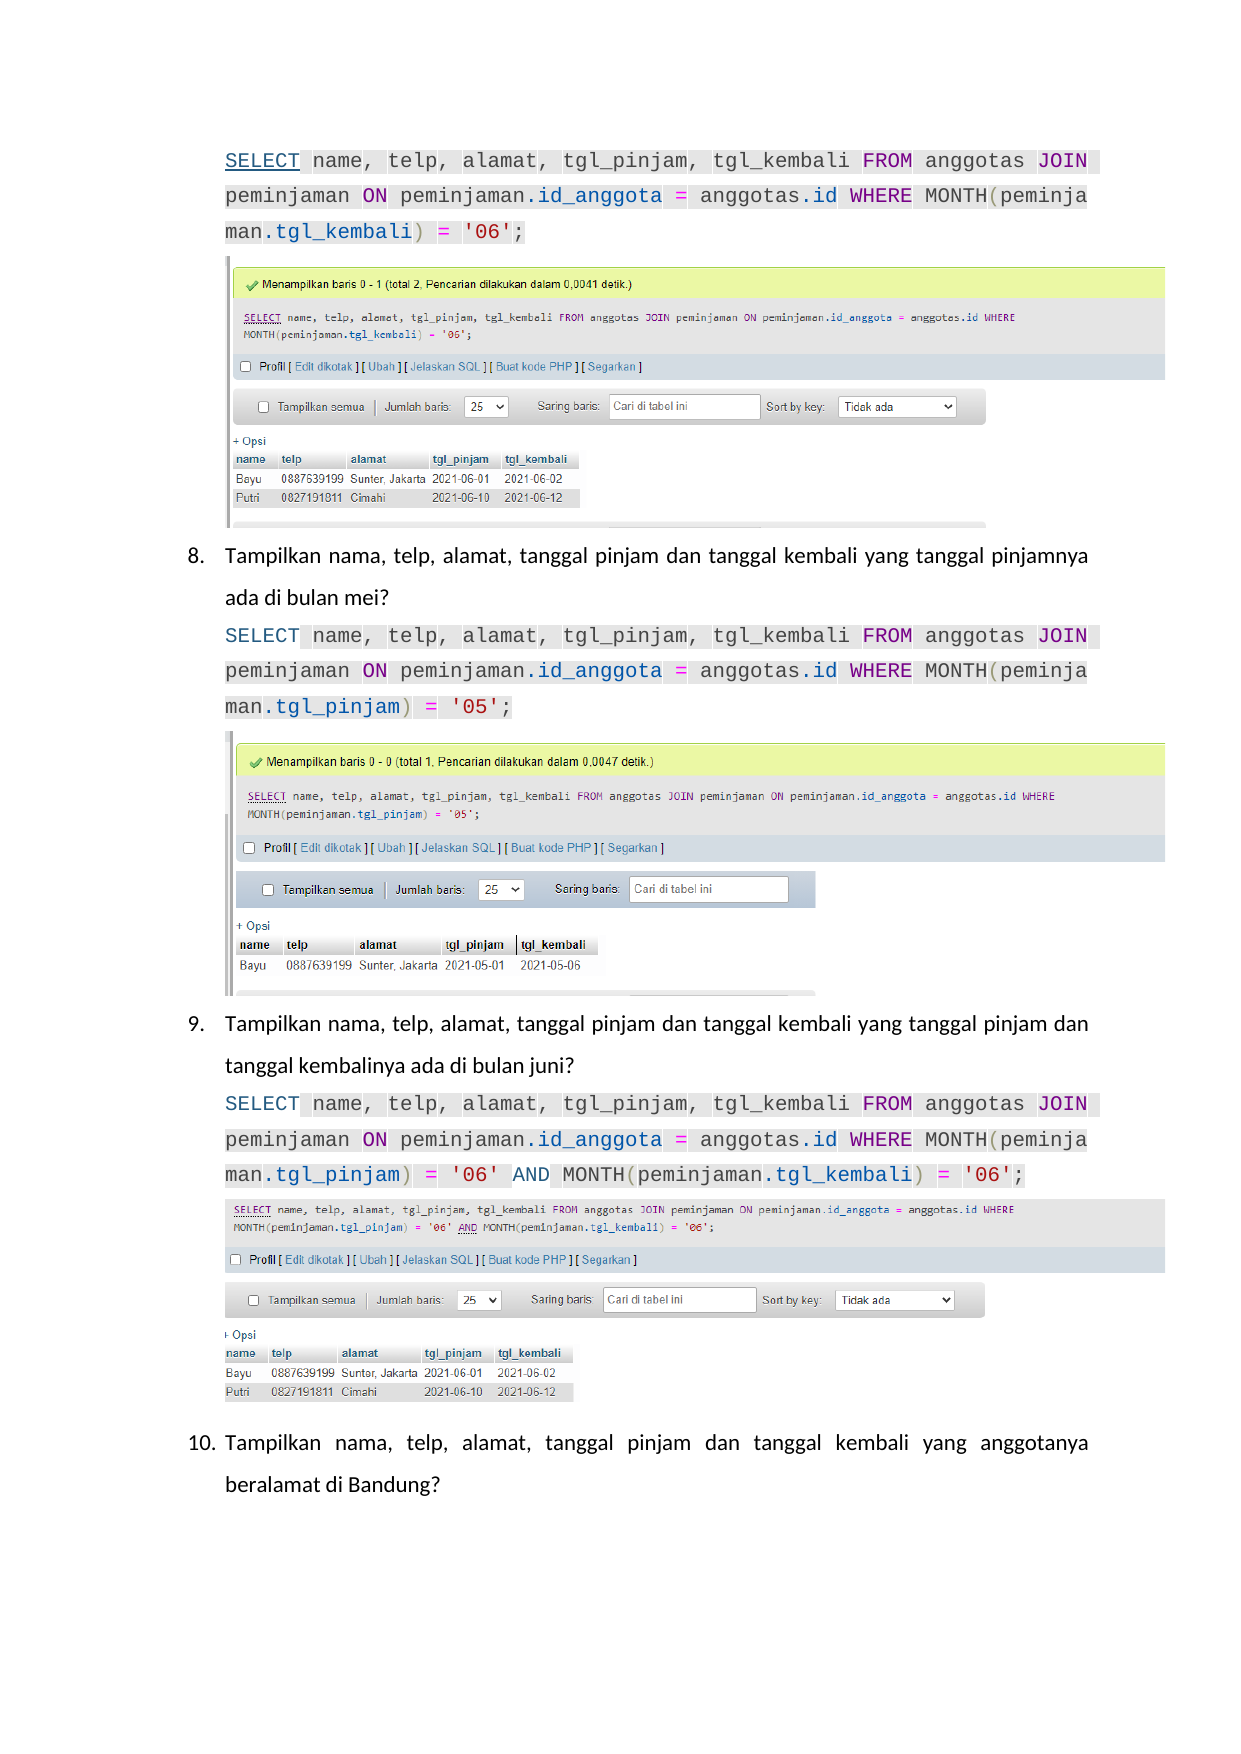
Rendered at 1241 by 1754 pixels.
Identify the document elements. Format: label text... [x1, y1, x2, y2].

list Tampilkan nama, telp, alamat, tanggal pinjam dan tanggal kembali yang tanggal pinjam dan tanggal kembalinya ada di bulan juni? [187, 1009, 1090, 1079]
picture [225, 731, 1166, 996]
picture [225, 1199, 1166, 1414]
list SELECT name, telp, alamat, tgl_pinjam, tgl_kembali FROM anggotas JOIN peminjaman ON peminjaman.id_anggota = anggotas.id WHERE MONTH(peminjaman.tgl_pinjam) = '06' AND MONTH(peminjaman.tgl_kembali) = '06'; [225, 1093, 1090, 1188]
list Tampilkan nama, telp, alamat, tanggal pinjam dan tanggal kembali yang anggotanya beralamat di Bandung? [187, 1428, 1090, 1498]
list SELECT name, telp, alamat, tgl_pinjam, tgl_kembali FROM anggotas JOIN peminjaman ON peminjaman.id_anggota = anggotas.id WHERE MONTH(peminjaman.tgl_kembali) = '06'; [225, 150, 1090, 244]
list SELECT name, telp, alamat, tgl_pinjam, tgl_kembali FROM anggotas JOIN peminjaman ON peminjaman.id_anggota = anggotas.id WHERE MONTH(peminjaman.tgl_pinjam) = '05'; [225, 625, 1090, 719]
picture [225, 256, 1166, 528]
list Tampilkan nama, telp, alamat, tanggal pinjam dan tanggal kembali yang tanggal pinjamnya ada di bulan mei? [187, 541, 1090, 611]
